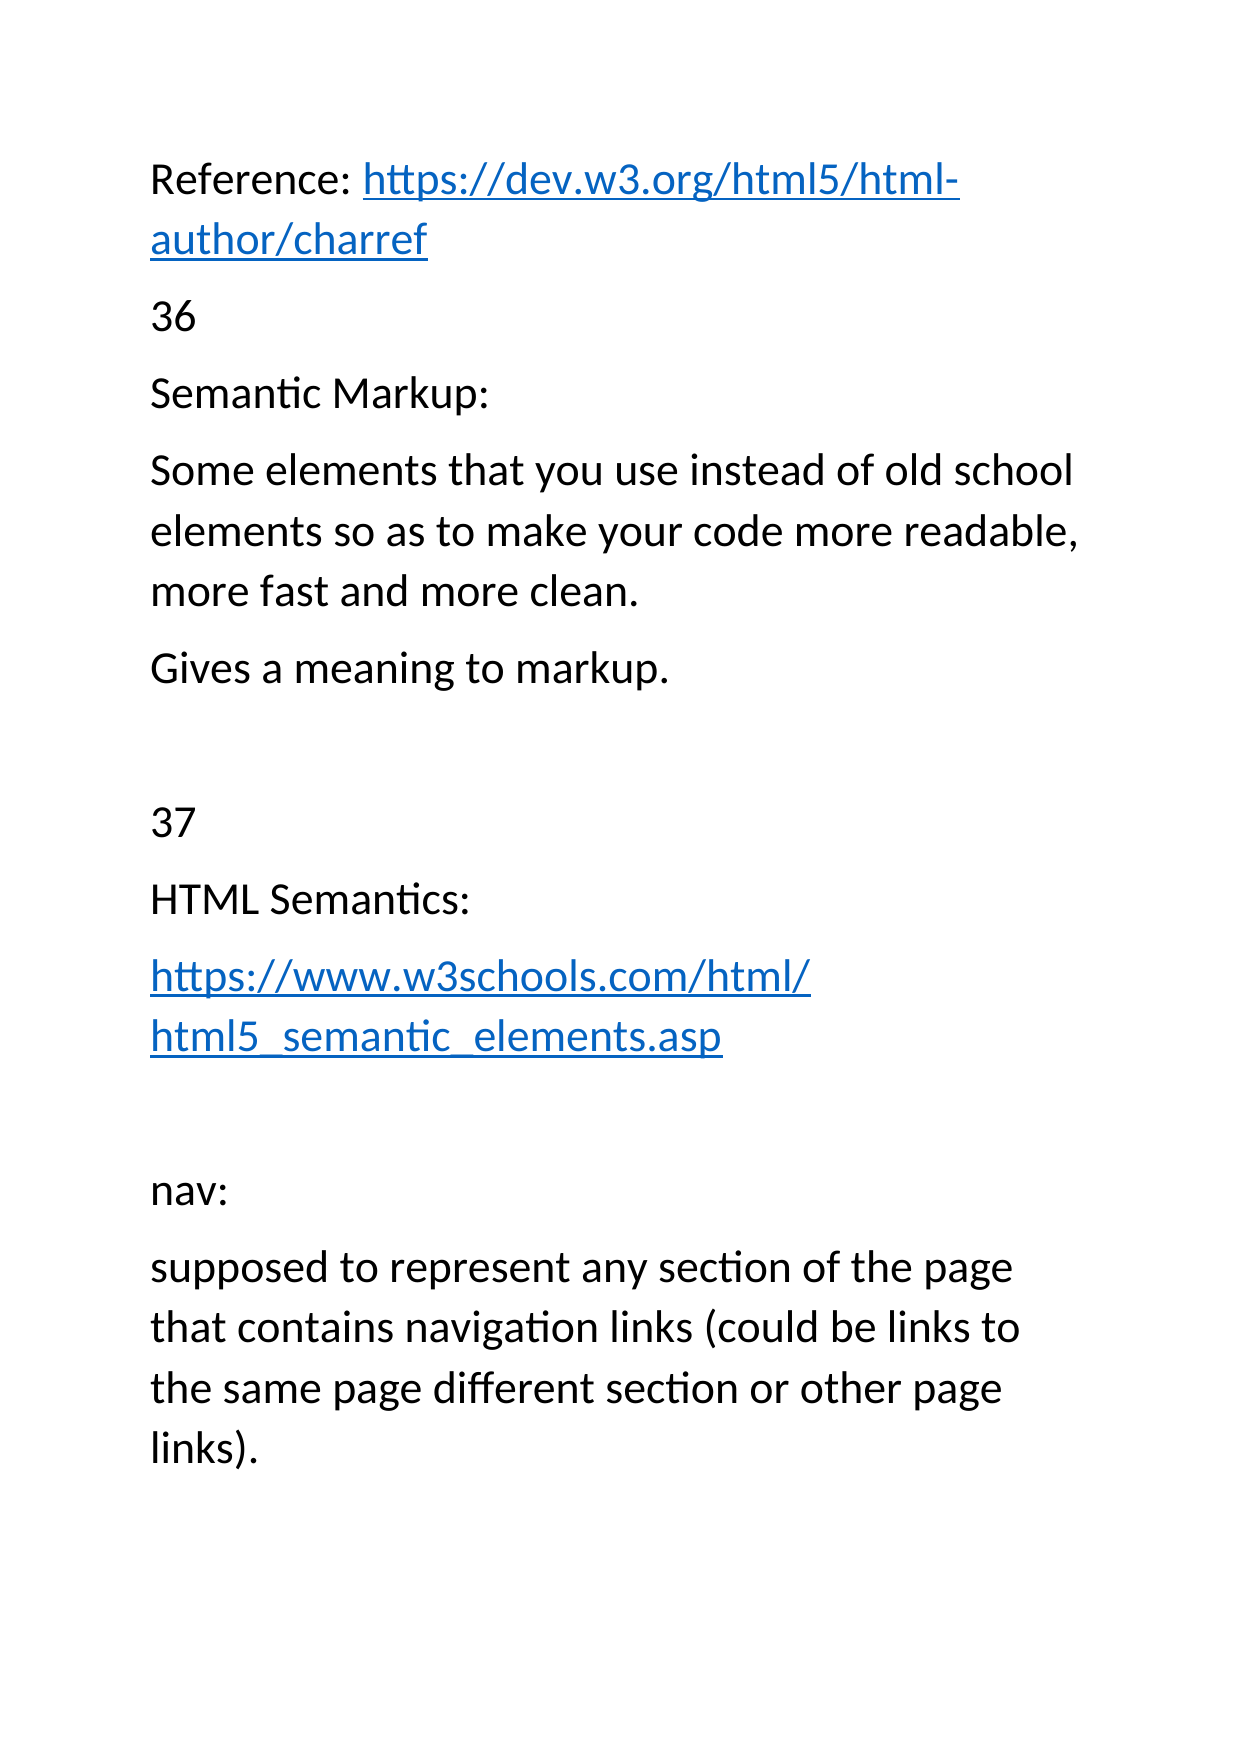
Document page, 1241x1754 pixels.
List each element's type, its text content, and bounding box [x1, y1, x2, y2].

text Gives a meaning to markup. [150, 639, 1090, 695]
text 36 [150, 287, 1090, 343]
text Some elements that you use instead of old school elements so as to make your code more readable, more fast and more clean. [150, 441, 1090, 618]
text Reference: https://dev.w3.org/html5/html-author/charref [150, 150, 1090, 266]
text HTML Semantics: [150, 870, 1090, 926]
text 37 [150, 793, 1090, 849]
text nav: [150, 1161, 1090, 1217]
text supposed to represent any section of the page that contains navigation links (could be links to the same page different section or other page links). [150, 1238, 1090, 1475]
text https://www.w3schools.com/html/html5_semantic_elements.asp [150, 947, 1090, 1063]
text Semantic Markup: [150, 364, 1090, 420]
